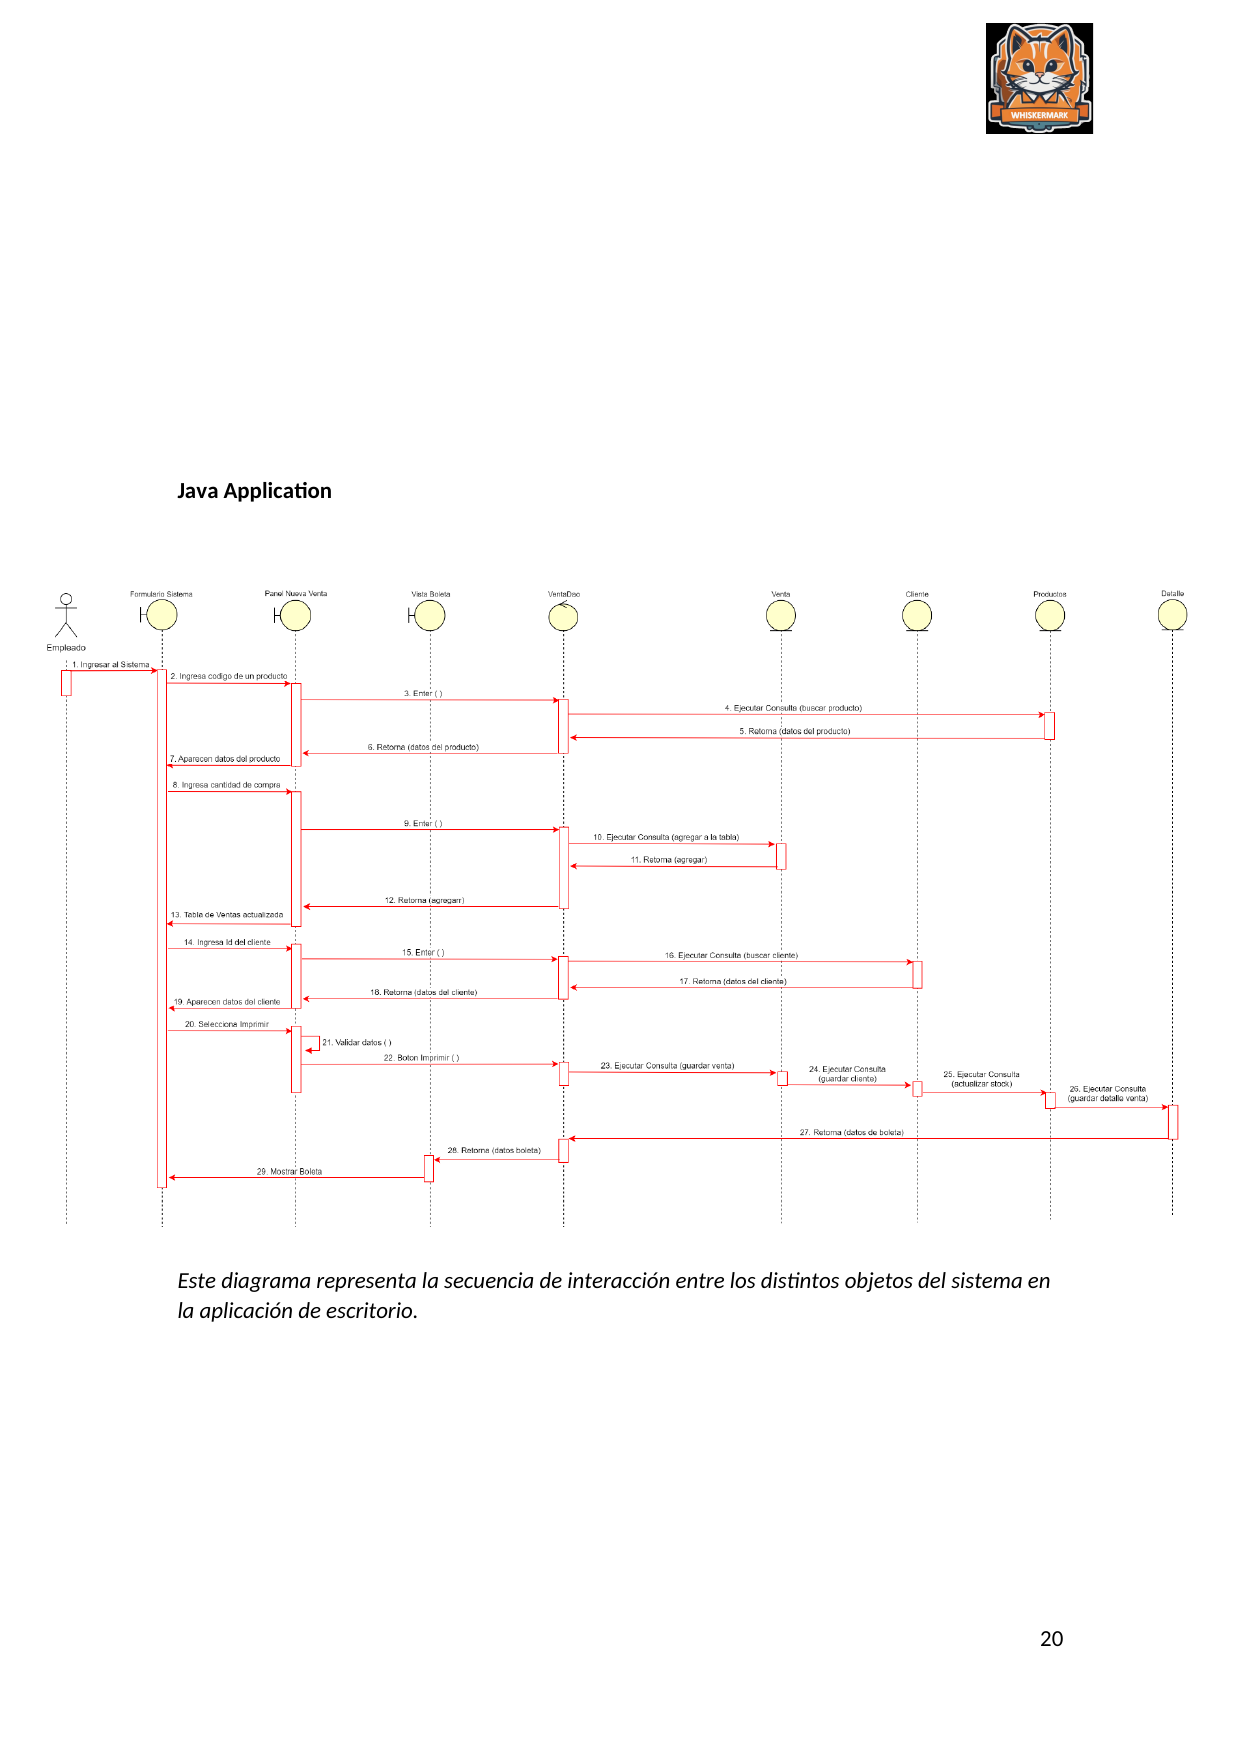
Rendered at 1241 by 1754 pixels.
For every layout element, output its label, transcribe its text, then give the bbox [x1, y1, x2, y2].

picture [28, 569, 1206, 1245]
picture [986, 23, 1094, 134]
text Este diagrama representa la secuencia de interacción entre los distintos objetos del sistema en la aplicación de escritorio. [177, 1245, 1063, 1324]
text Java Application [177, 476, 1063, 504]
